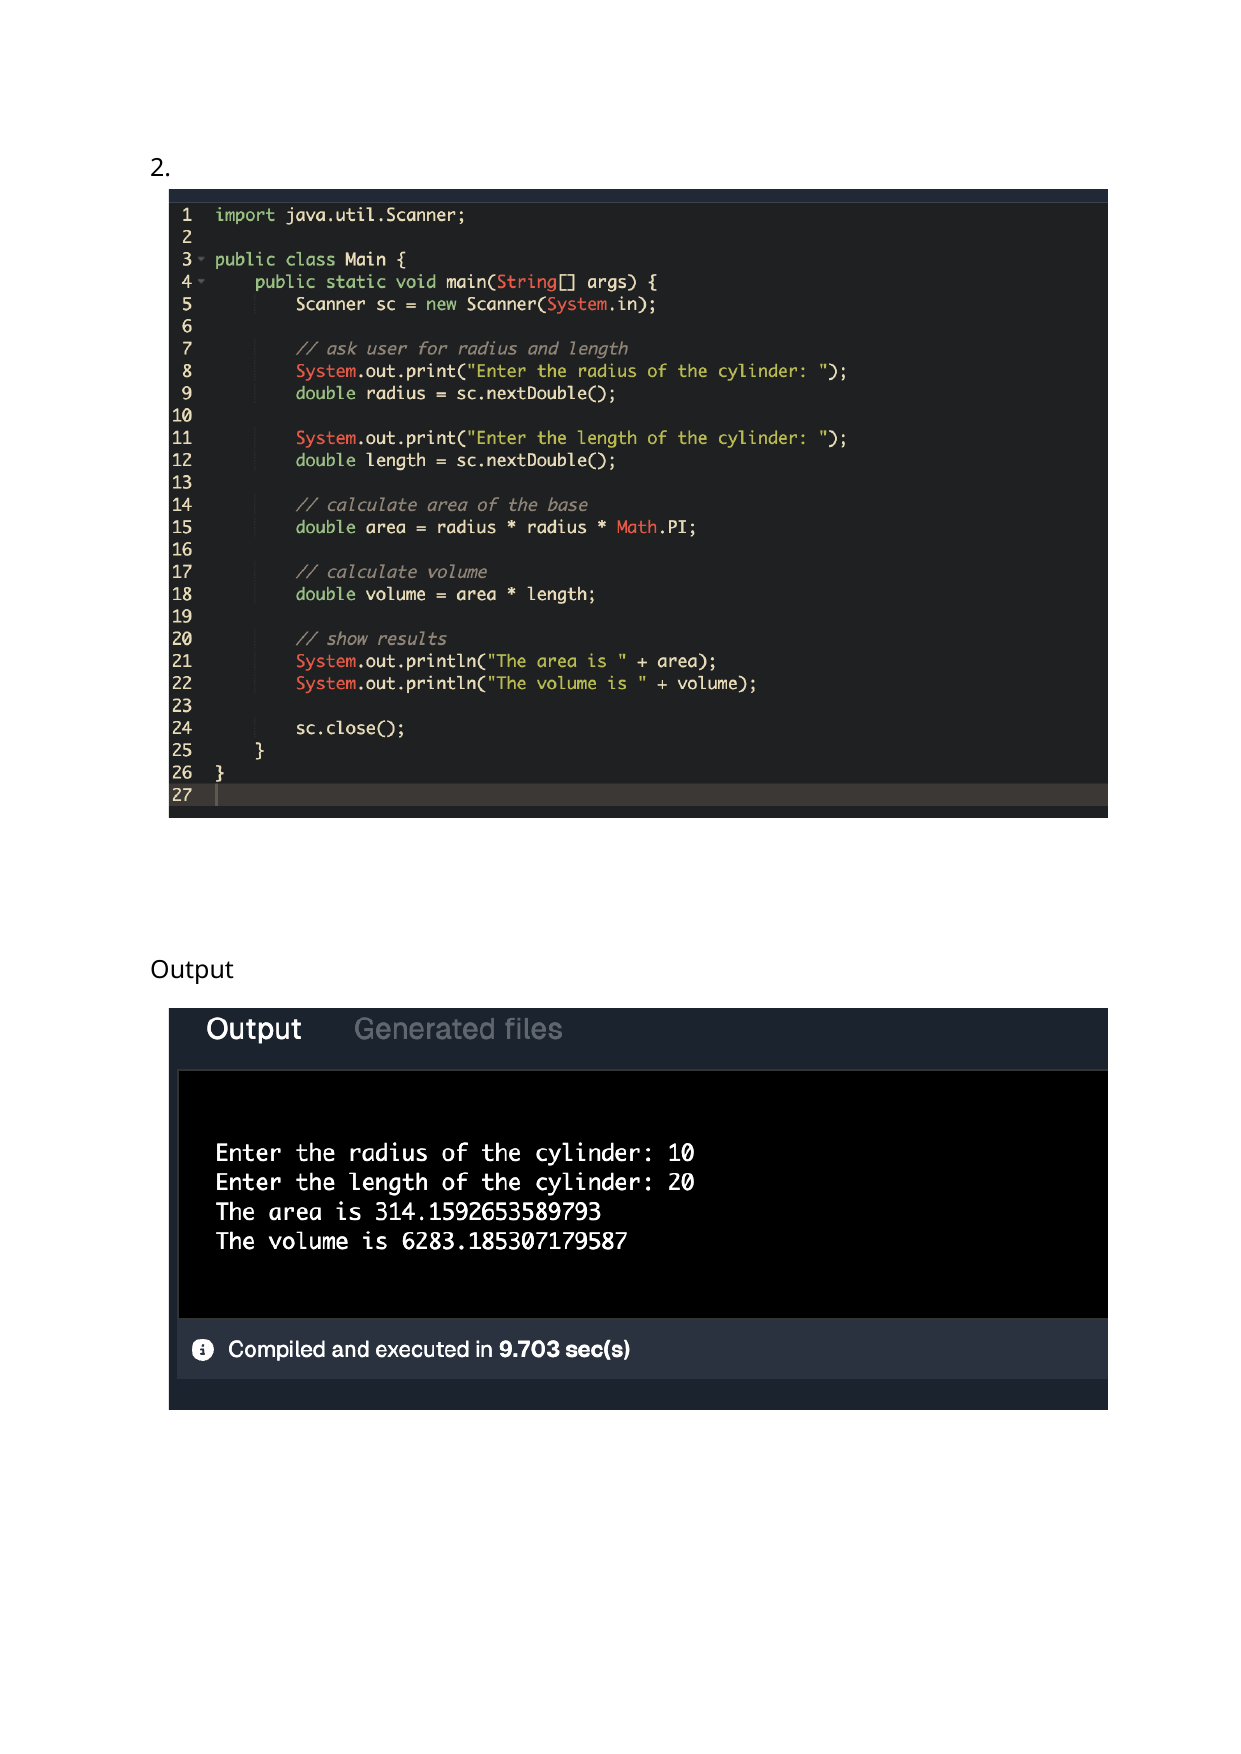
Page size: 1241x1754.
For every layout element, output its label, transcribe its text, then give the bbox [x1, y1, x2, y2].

text 2. [150, 150, 1090, 818]
text Output [150, 952, 1090, 986]
